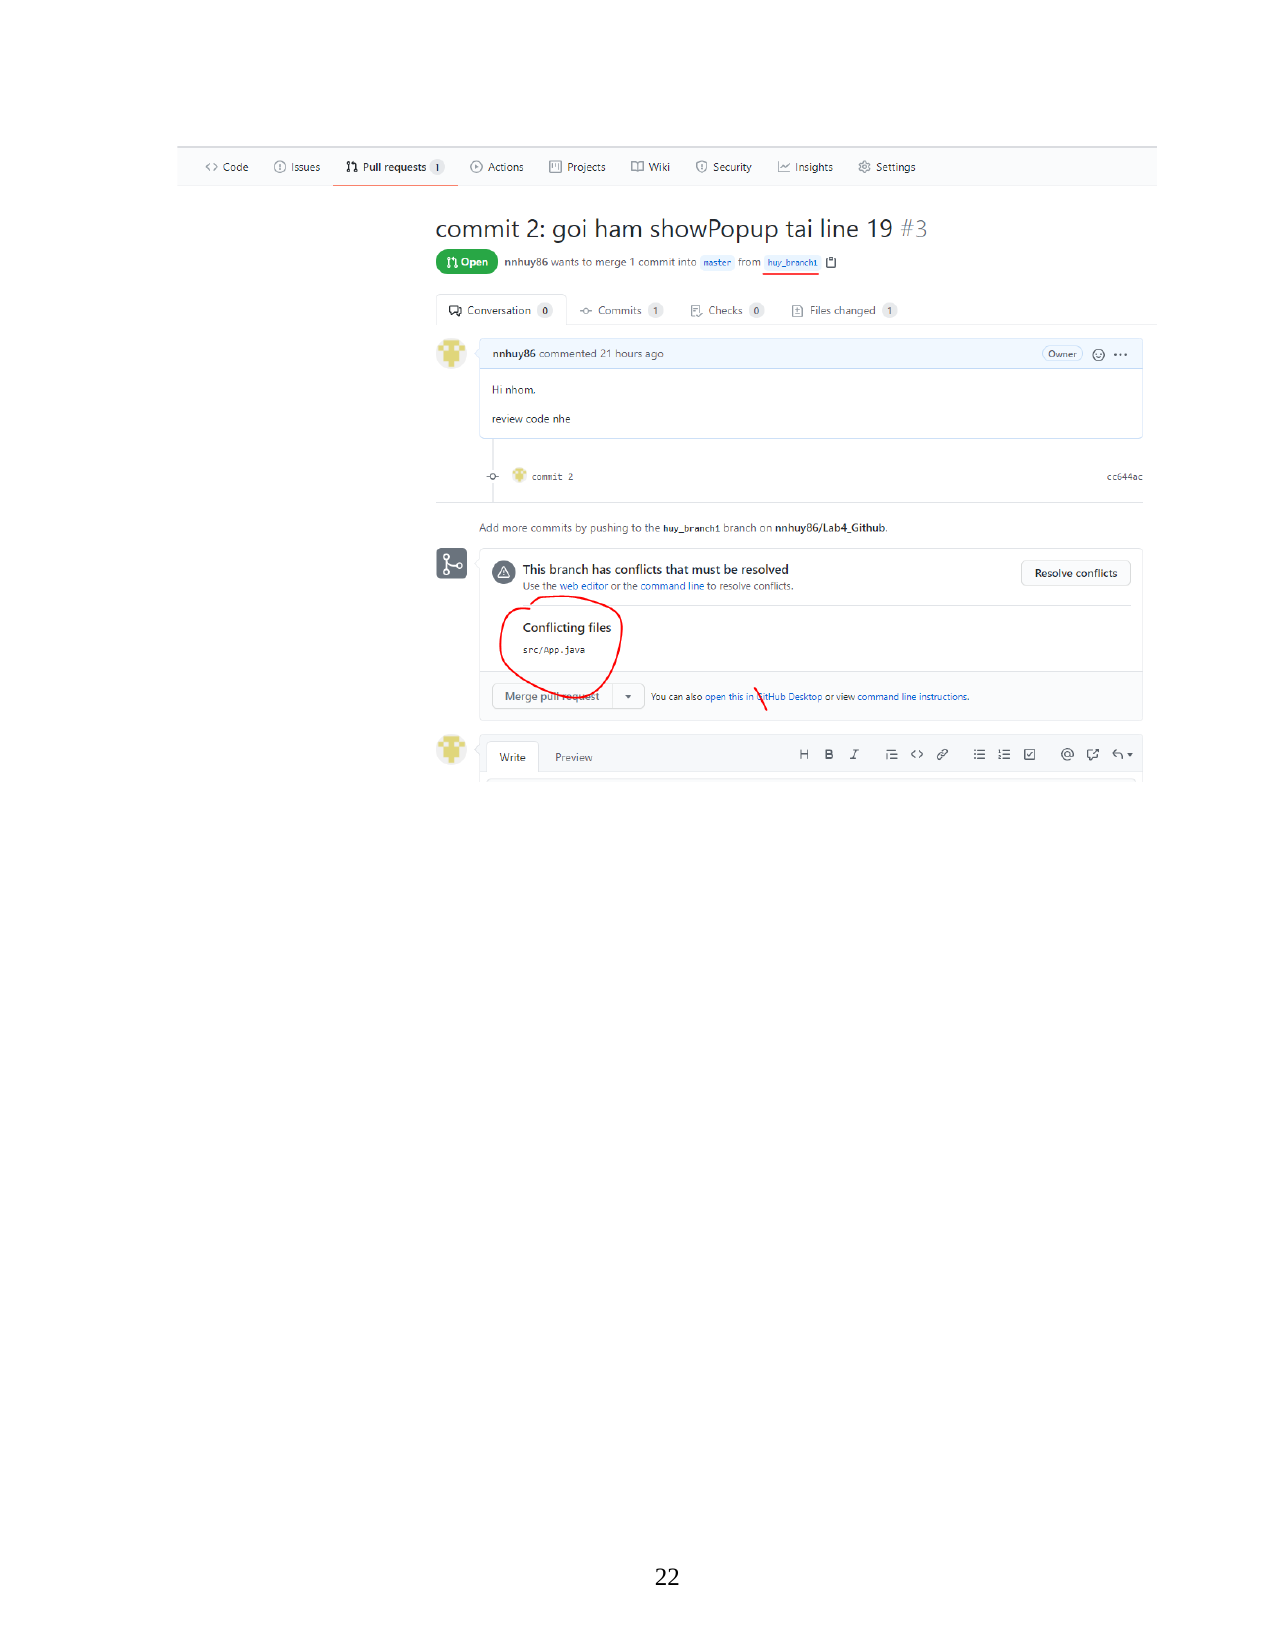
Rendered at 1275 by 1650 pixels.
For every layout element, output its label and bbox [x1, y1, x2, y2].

picture [177, 146, 1157, 782]
